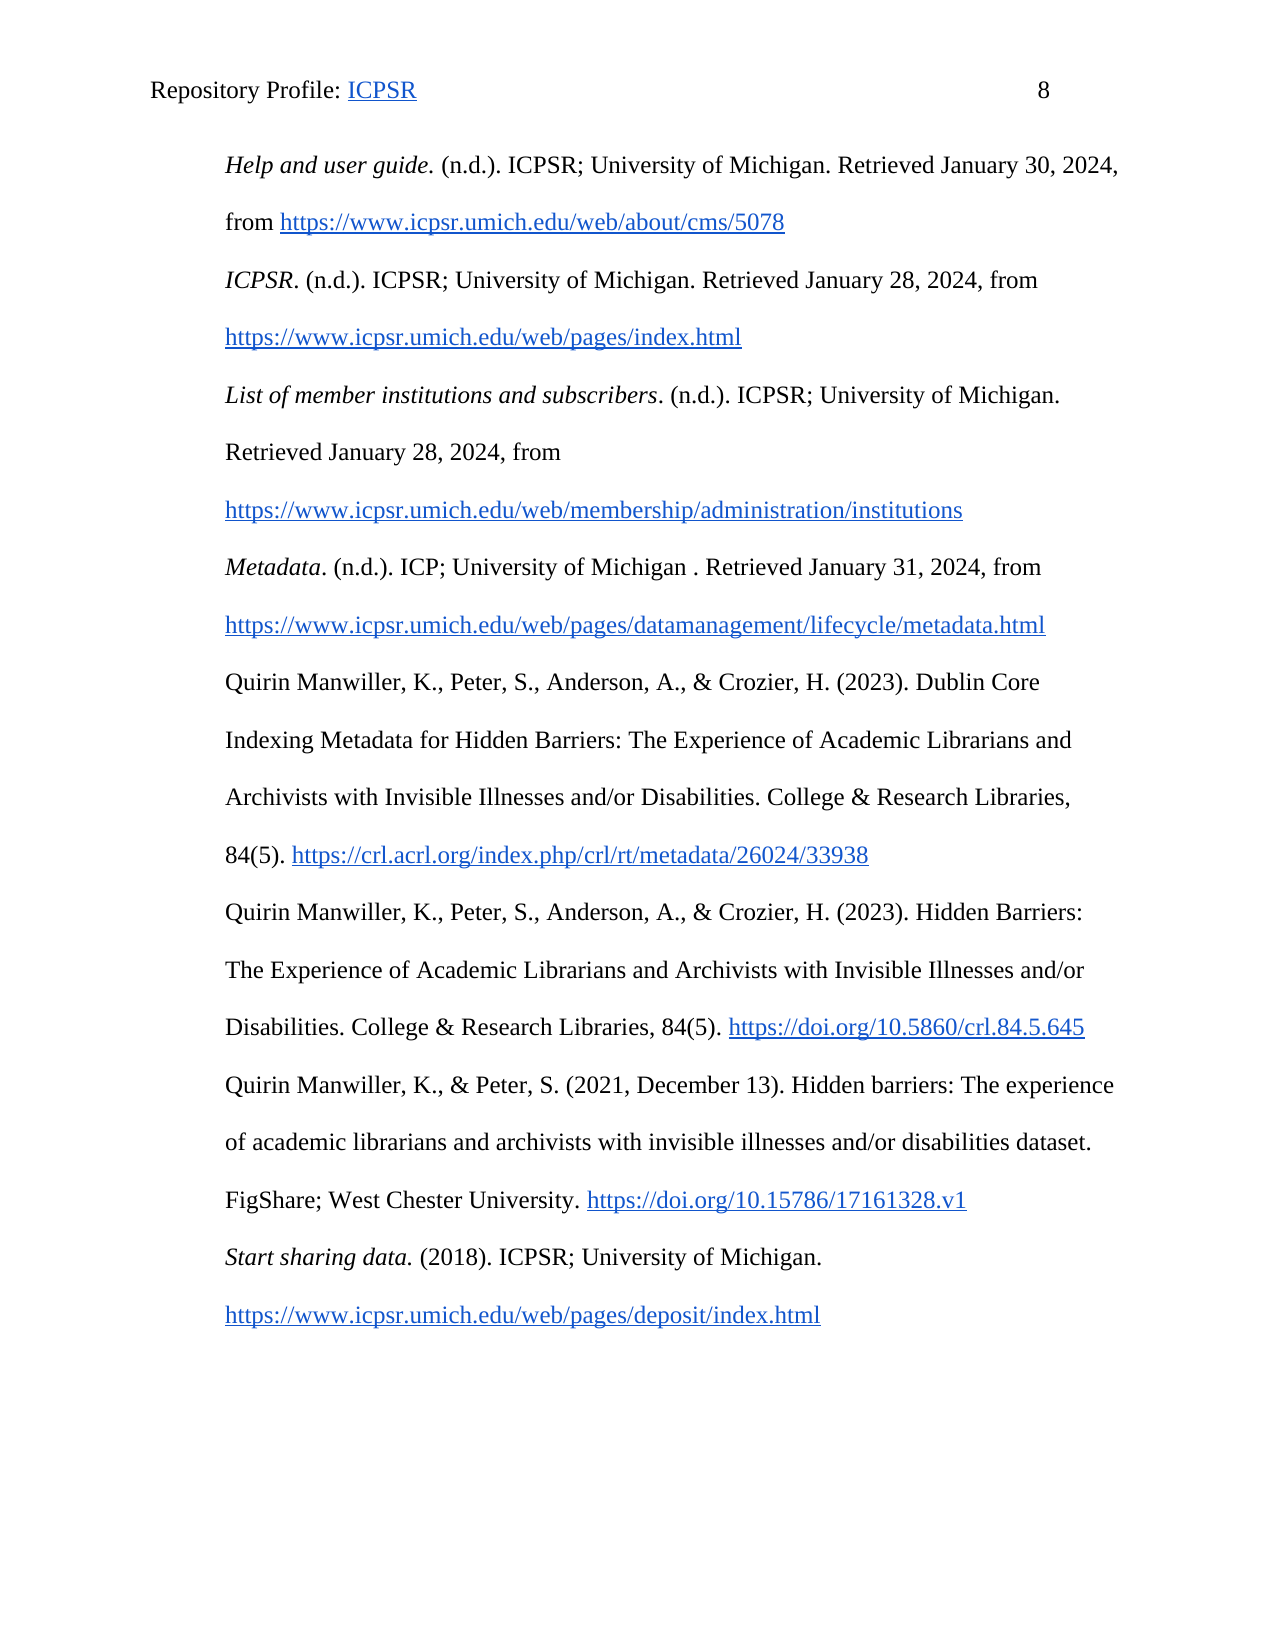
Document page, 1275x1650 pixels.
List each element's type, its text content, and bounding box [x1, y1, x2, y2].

text Metadata. (n.d.). ICP; University of Michigan . Retrieved January 31, 2024, from https://www.icpsr.umich.edu/web/pages/datamanagement/lifecycle/metadata.html [225, 552, 1125, 639]
text Start sharing data. (2018). ICPSR; University of Michigan. https://www.icpsr.umich.edu/web/pages/deposit/index.html [225, 1242, 1125, 1329]
text Quirin Manwiller, K., & Peter, S. (2021, December 13). Hidden barriers: The experience of academic librarians and archivists with invisible illnesses and/or disabilities dataset. FigShare; West Chester University. https://doi.org/10.15786/17161328.v1 [225, 1070, 1125, 1214]
text ICPSR. (n.d.). ICPSR; University of Michigan. Retrieved January 28, 2024, from https://www.icpsr.umich.edu/web/pages/index.html [225, 265, 1125, 351]
text Quirin Manwiller, K., Peter, S., Anderson, A., & Crozier, H. (2023). Hidden Barriers: The Experience of Academic Librarians and Archivists with Invisible Illnesses and/or Disabilities. College & Research Libraries, 84(5). https://doi.org/10.5860/crl.84.5.645 [225, 897, 1125, 1041]
text Help and user guide. (n.d.). ICPSR; University of Michigan. Retrieved January 30, 2024, from https://www.icpsr.umich.edu/web/about/cms/5078 [225, 150, 1125, 236]
text List of member institutions and subscribers. (n.d.). ICPSR; University of Michigan. Retrieved January 28, 2024, from https://www.icpsr.umich.edu/web/membership/administration/institutions [225, 380, 1125, 524]
text Quirin Manwiller, K., Peter, S., Anderson, A., & Crozier, H. (2023). Dublin Core Indexing Metadata for Hidden Barriers: The Experience of Academic Librarians and Archivists with Invisible Illnesses and/or Disabilities. College & Research Libraries, 84(5). https://crl.acrl.org/index.php/crl/rt/metadata/26024/33938 [225, 667, 1125, 869]
